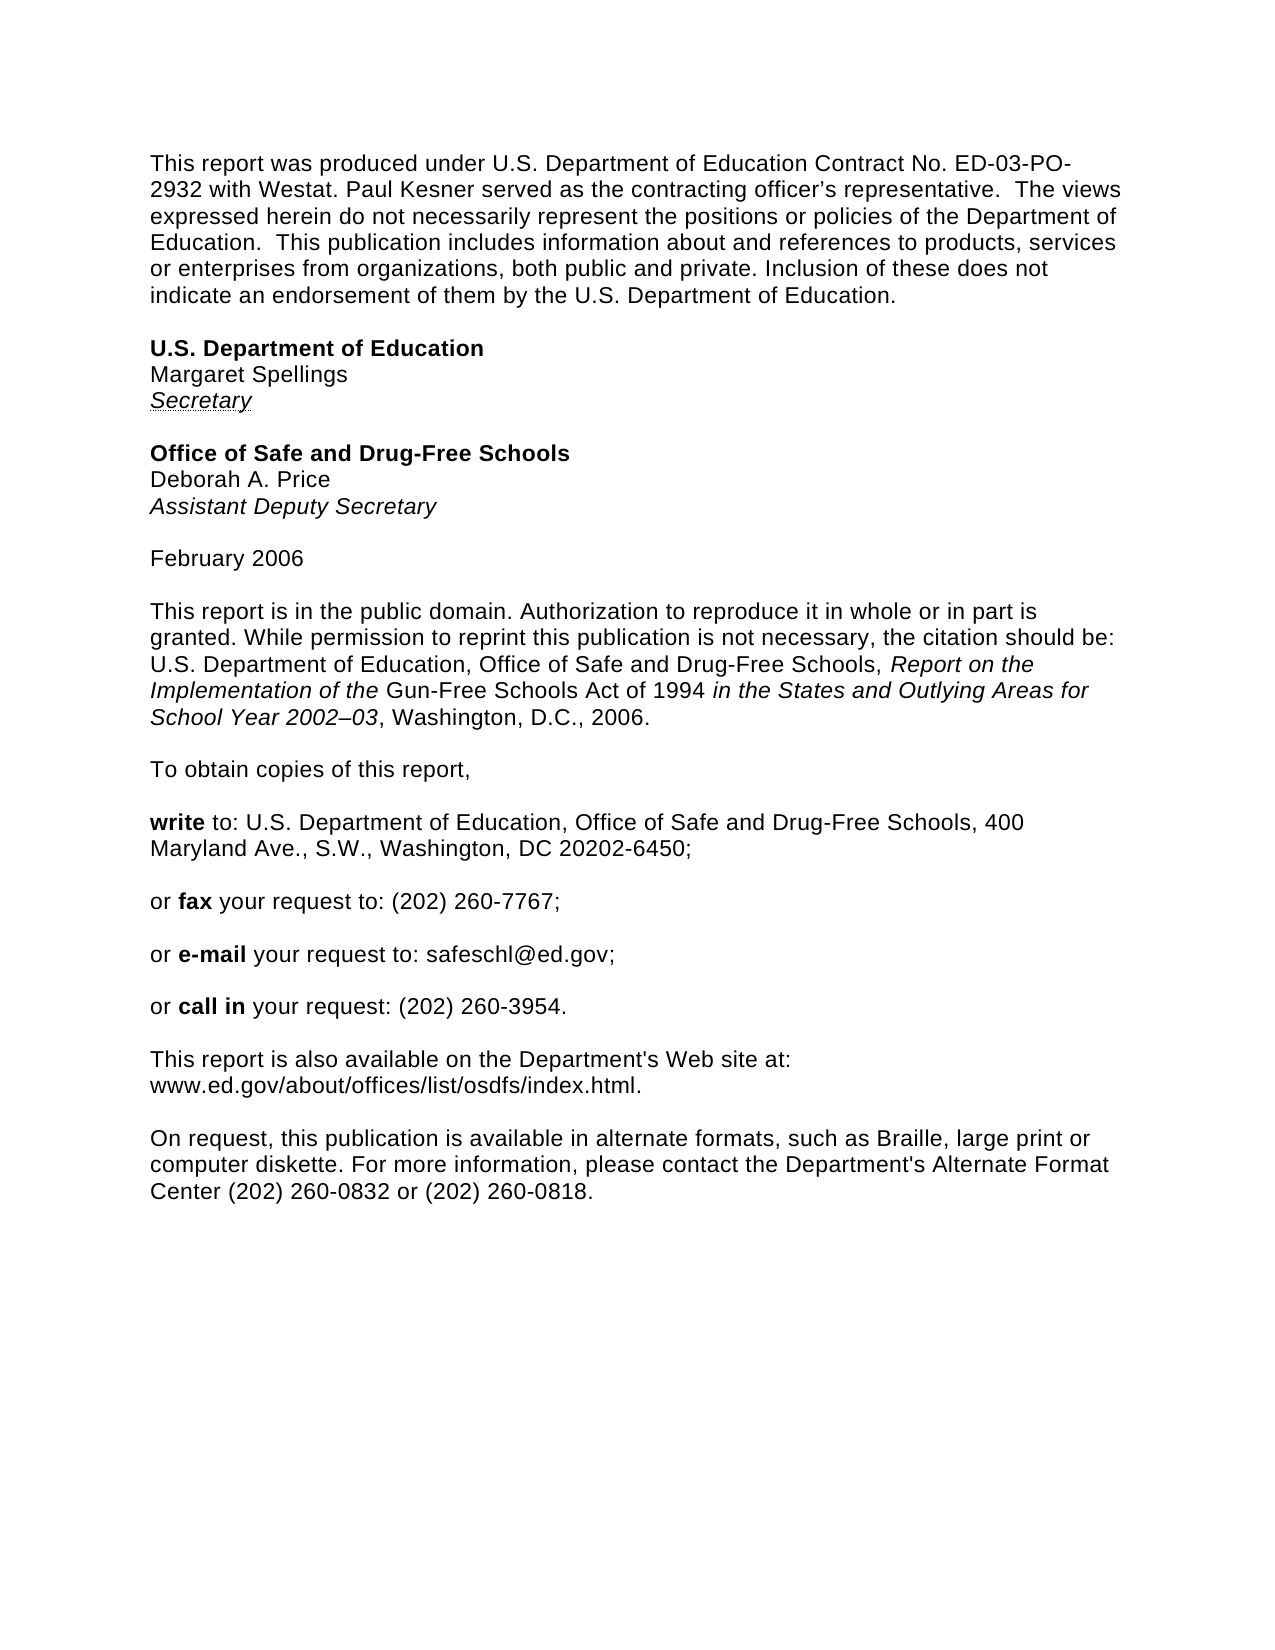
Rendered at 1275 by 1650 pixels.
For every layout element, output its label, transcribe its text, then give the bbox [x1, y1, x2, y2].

text U.S. Department of Education [150, 334, 1125, 361]
text Margaret Spellings [150, 361, 1125, 387]
text or fax your request to: (202) 260-7767; [150, 888, 1125, 914]
text On request, this publication is available in alternate formats, such as Braille, large print or computer diskette. For more information, please contact the Department's Alternate Format Center (202) 260-0832 or (202) 260-0818. [150, 1125, 1125, 1204]
text This report is in the public domain. Authorization to reproduce it in whole or in part is granted. While permission to reprint this publication is not necessary, the citation should be: U.S. Department of Education, Office of Safe and Drug-Free Schools, Report on the Implementation of the Gun-Free Schools Act of 1994 in the States and Outlying Areas for School Year 2002–03, Washington, D.C., 2006. [150, 598, 1125, 730]
text Secretary [150, 387, 1125, 413]
text Office of Safe and Drug-Free Schools [150, 440, 1125, 466]
text write to: U.S. Department of Education, Office of Safe and Drug-Free Schools, 400 Maryland Ave., S.W., Washington, DC 20202-6450; [150, 809, 1125, 862]
text or call in your request: (202) 260-3954. [150, 993, 1125, 1020]
text Deborah A. Price [150, 466, 1125, 493]
text This report is also available on the Department's Web site at: www.ed.gov/about/offices/list/osdfs/index.html. [150, 1046, 1125, 1099]
text Assistant Deputy Secretary [150, 493, 1125, 519]
text This report was produced under U.S. Department of Education Contract No. ED-03-PO-2932 with Westat. Paul Kesner served as the contracting officer’s representative. The views expressed herein do not necessarily represent the positions or policies of the Department of Education. This publication includes information about and references to products, services or enterprises from organizations, both public and private. Inclusion of these does not indicate an endorsement of them by the U.S. Department of Education. [150, 150, 1125, 308]
text February 2006 [150, 545, 1125, 572]
text or e-mail your request to: safeschl@ed.gov; [150, 941, 1125, 967]
text To obtain copies of this report, [150, 756, 1125, 782]
